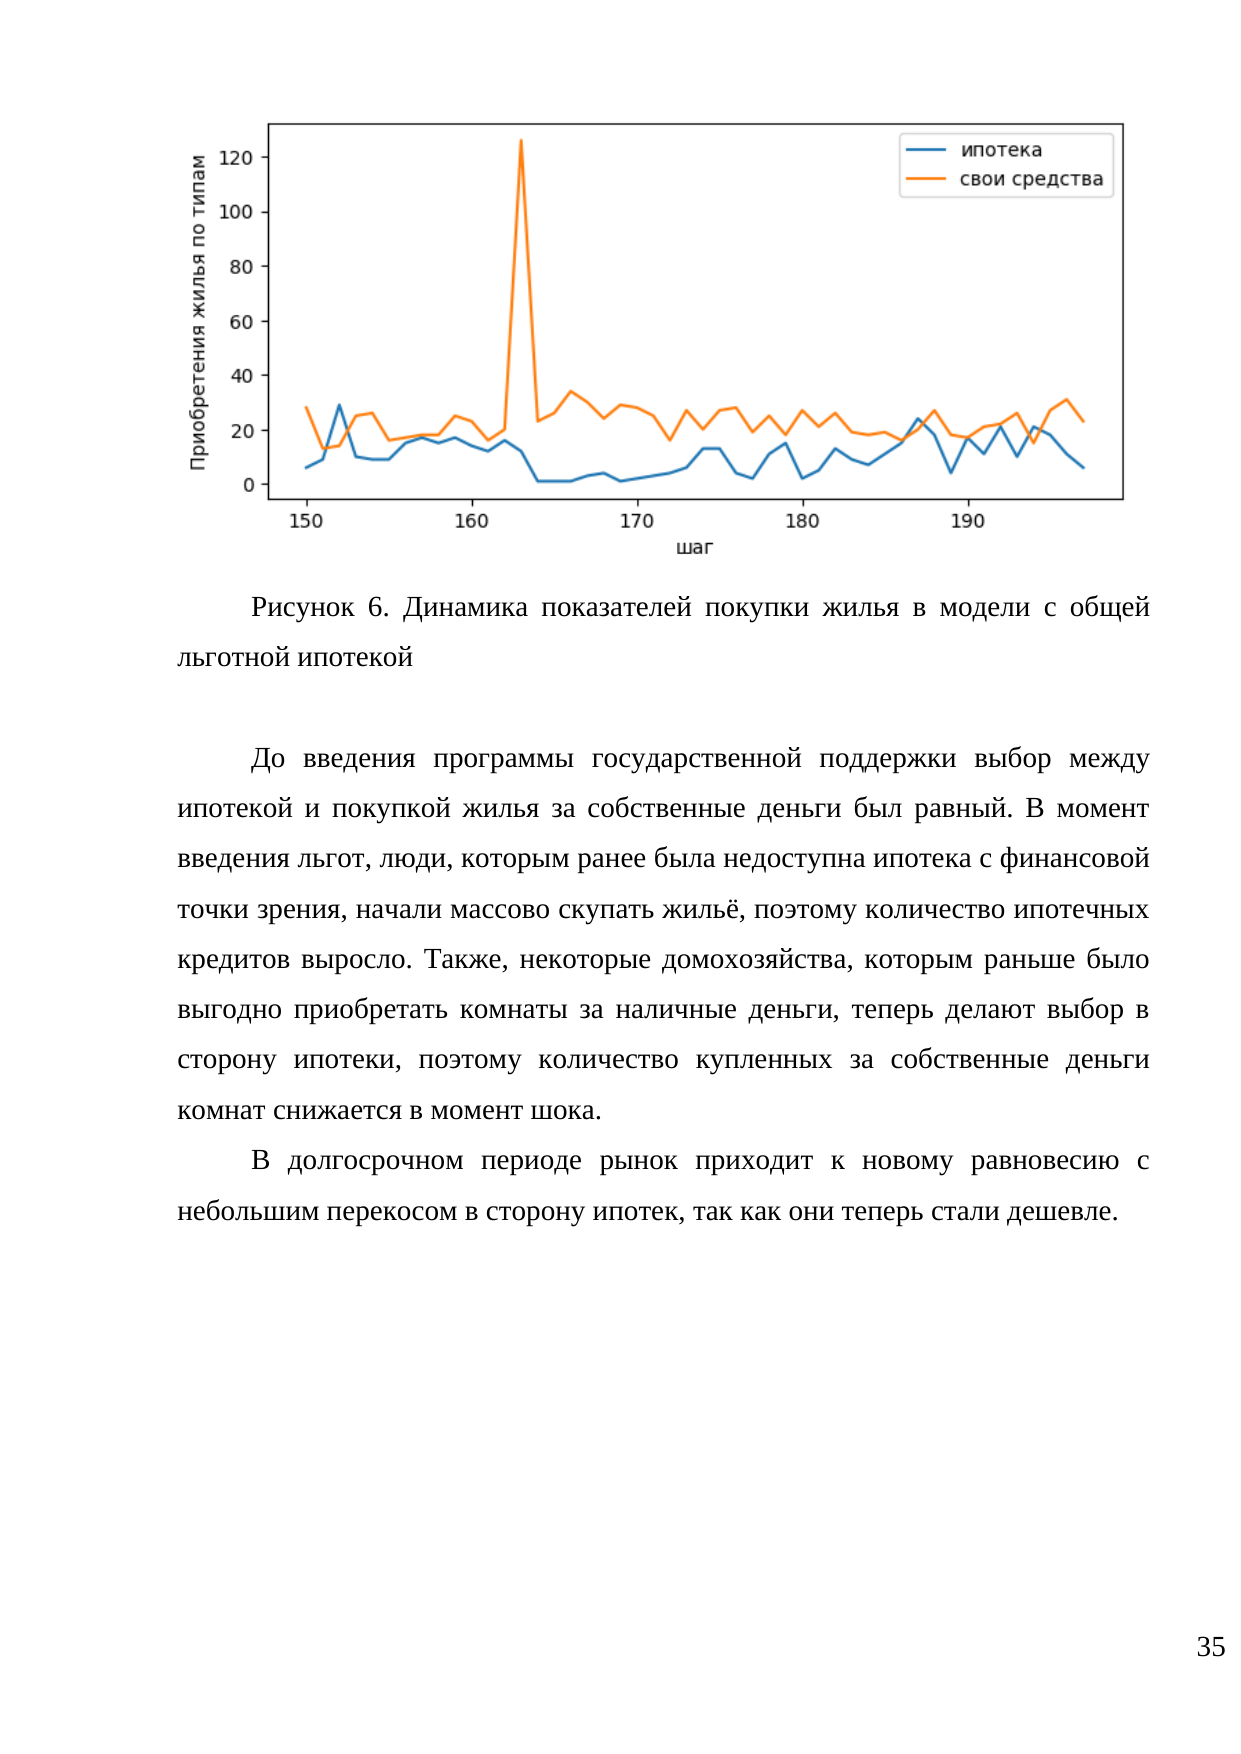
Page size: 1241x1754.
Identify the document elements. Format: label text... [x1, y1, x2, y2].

text До введения программы государственной поддержки выбор между ипотекой и покупкой жилья за собственные деньги был равный. В момент введения льгот, люди, которым ранее была недоступна ипотека с финансовой точки зрения, начали массово скупать жильё, поэтому количество ипотечных кредитов выросло. Также, некоторые домохозяйства, которым раньше было выгодно приобретать комнаты за наличные деньги, теперь делают выбор в сторону ипотеки, поэтому количество купленных за собственные деньги комнат снижается в момент шока. [177, 740, 1151, 1126]
picture [177, 118, 1135, 572]
text Рисунок 6. Динамика показателей покупки жилья в модели c общей льготной ипотекой [177, 589, 1151, 673]
text В долгосрочном периоде рынок приходит к новому равновесию с небольшим перекосом в сторону ипотек, так как они теперь стали дешевле. [177, 1142, 1151, 1226]
